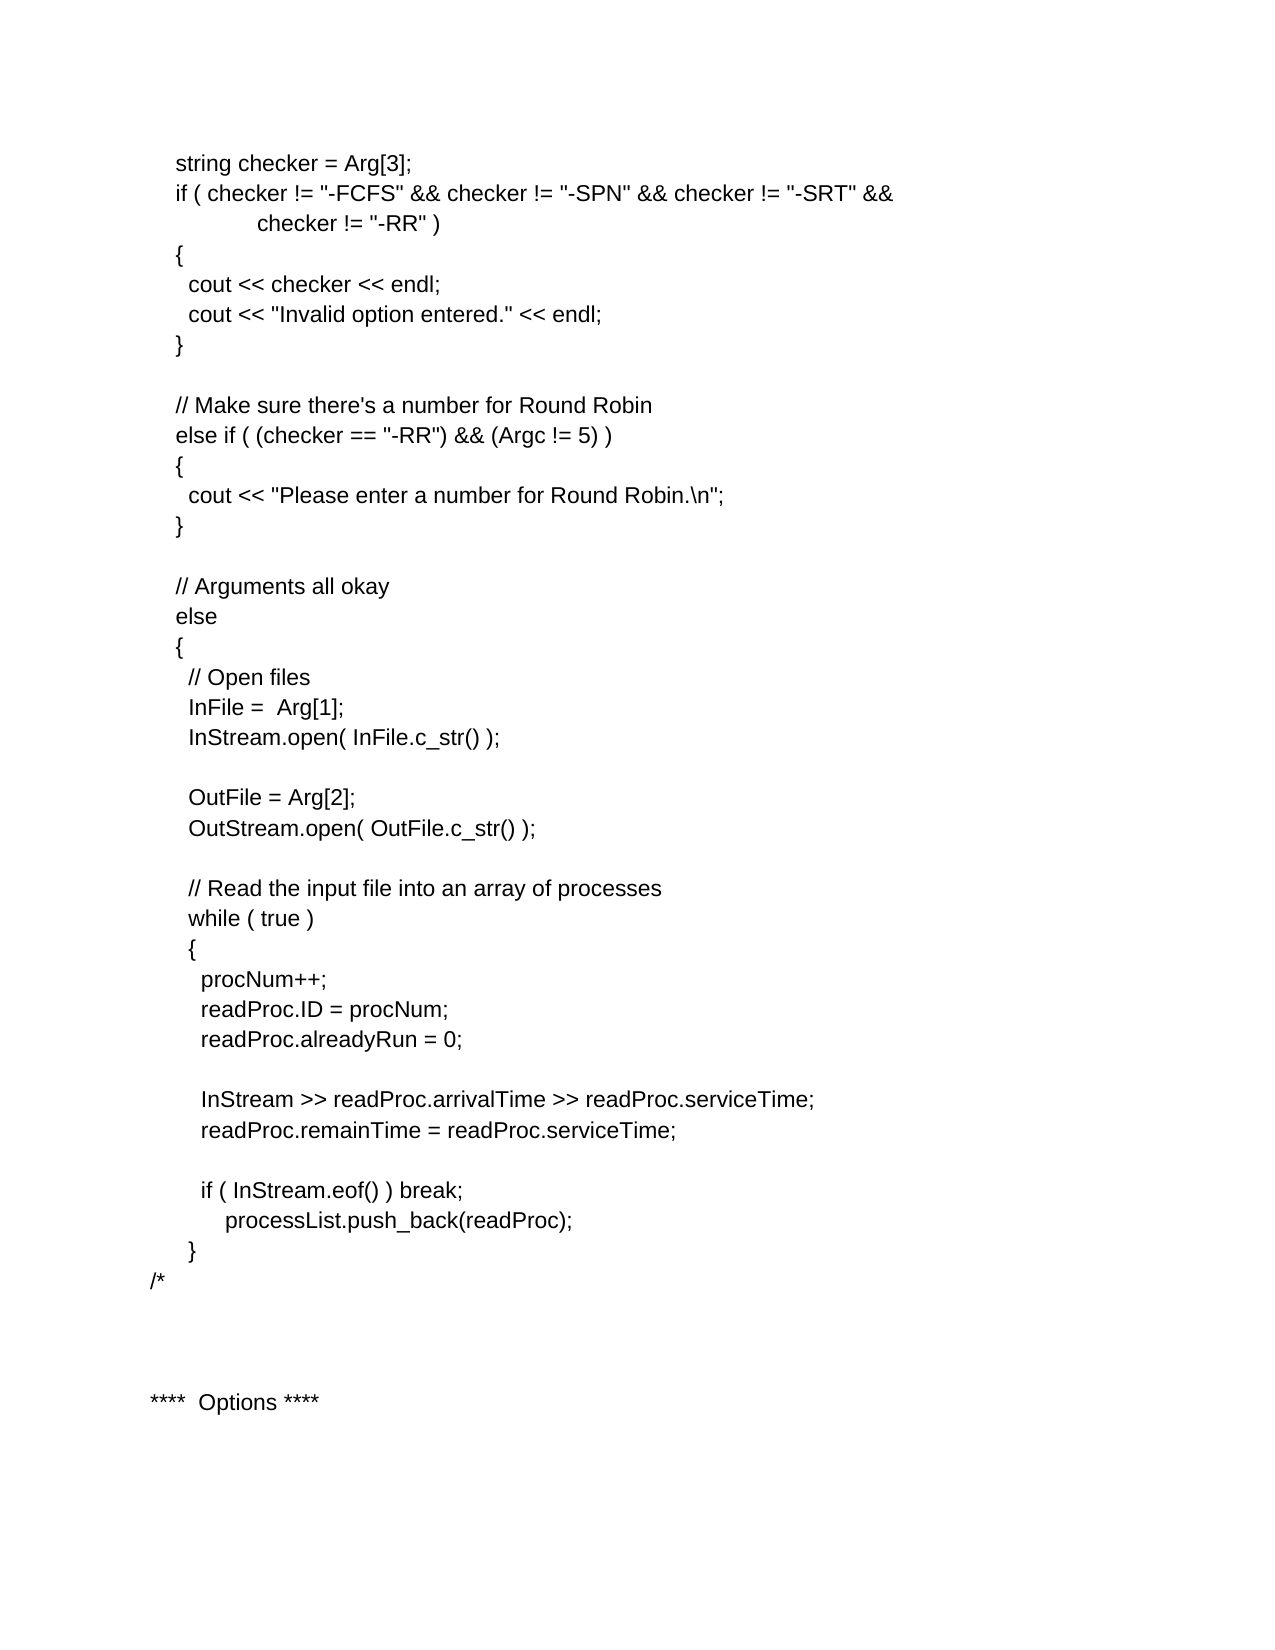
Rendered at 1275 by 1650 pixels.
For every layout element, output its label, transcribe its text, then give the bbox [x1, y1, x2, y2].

text InStream.open( InFile.c_str() ); [150, 724, 1125, 750]
text readProc.ID = procNum; [150, 996, 1125, 1022]
text // Open files [150, 663, 1125, 690]
text cout << checker << endl; [150, 271, 1125, 297]
text OutFile = Arg[2]; [150, 784, 1125, 811]
text procNum++; [150, 966, 1125, 992]
text } [150, 331, 1125, 358]
text readProc.remainTime = readProc.serviceTime; [150, 1117, 1125, 1143]
text } [150, 1237, 1125, 1264]
text cout << "Invalid option entered." << endl; [150, 301, 1125, 327]
text **** Options **** [150, 1388, 1125, 1415]
text { [150, 935, 1125, 962]
text /* [150, 1268, 1125, 1294]
text { [150, 633, 1125, 660]
text cout << "Please enter a number for Round Robin.\n"; [150, 482, 1125, 509]
text while ( true ) [150, 905, 1125, 932]
text // Arguments all okay [150, 573, 1125, 599]
text { [150, 452, 1125, 478]
text else [150, 603, 1125, 629]
text OutStream.open( OutFile.c_str() ); [150, 814, 1125, 841]
text { [150, 241, 1125, 267]
text readProc.alreadyRun = 0; [150, 1026, 1125, 1052]
text InStream >> readProc.arrivalTime >> readProc.serviceTime; [150, 1086, 1125, 1113]
text checker != "-RR" ) [150, 210, 1125, 237]
text if ( checker != "-FCFS" && checker != "-SPN" && checker != "-SRT" && [150, 180, 1125, 207]
text // Make sure there's a number for Round Robin [150, 392, 1125, 418]
text if ( InStream.eof() ) break; [150, 1177, 1125, 1203]
text InFile = Arg[1]; [150, 694, 1125, 720]
text string checker = Arg[3]; [150, 150, 1125, 176]
text processList.push_back(readProc); [150, 1207, 1125, 1234]
text // Read the input file into an array of processes [150, 875, 1125, 901]
text else if ( (checker == "-RR") && (Argc != 5) ) [150, 422, 1125, 448]
text } [150, 512, 1125, 539]
